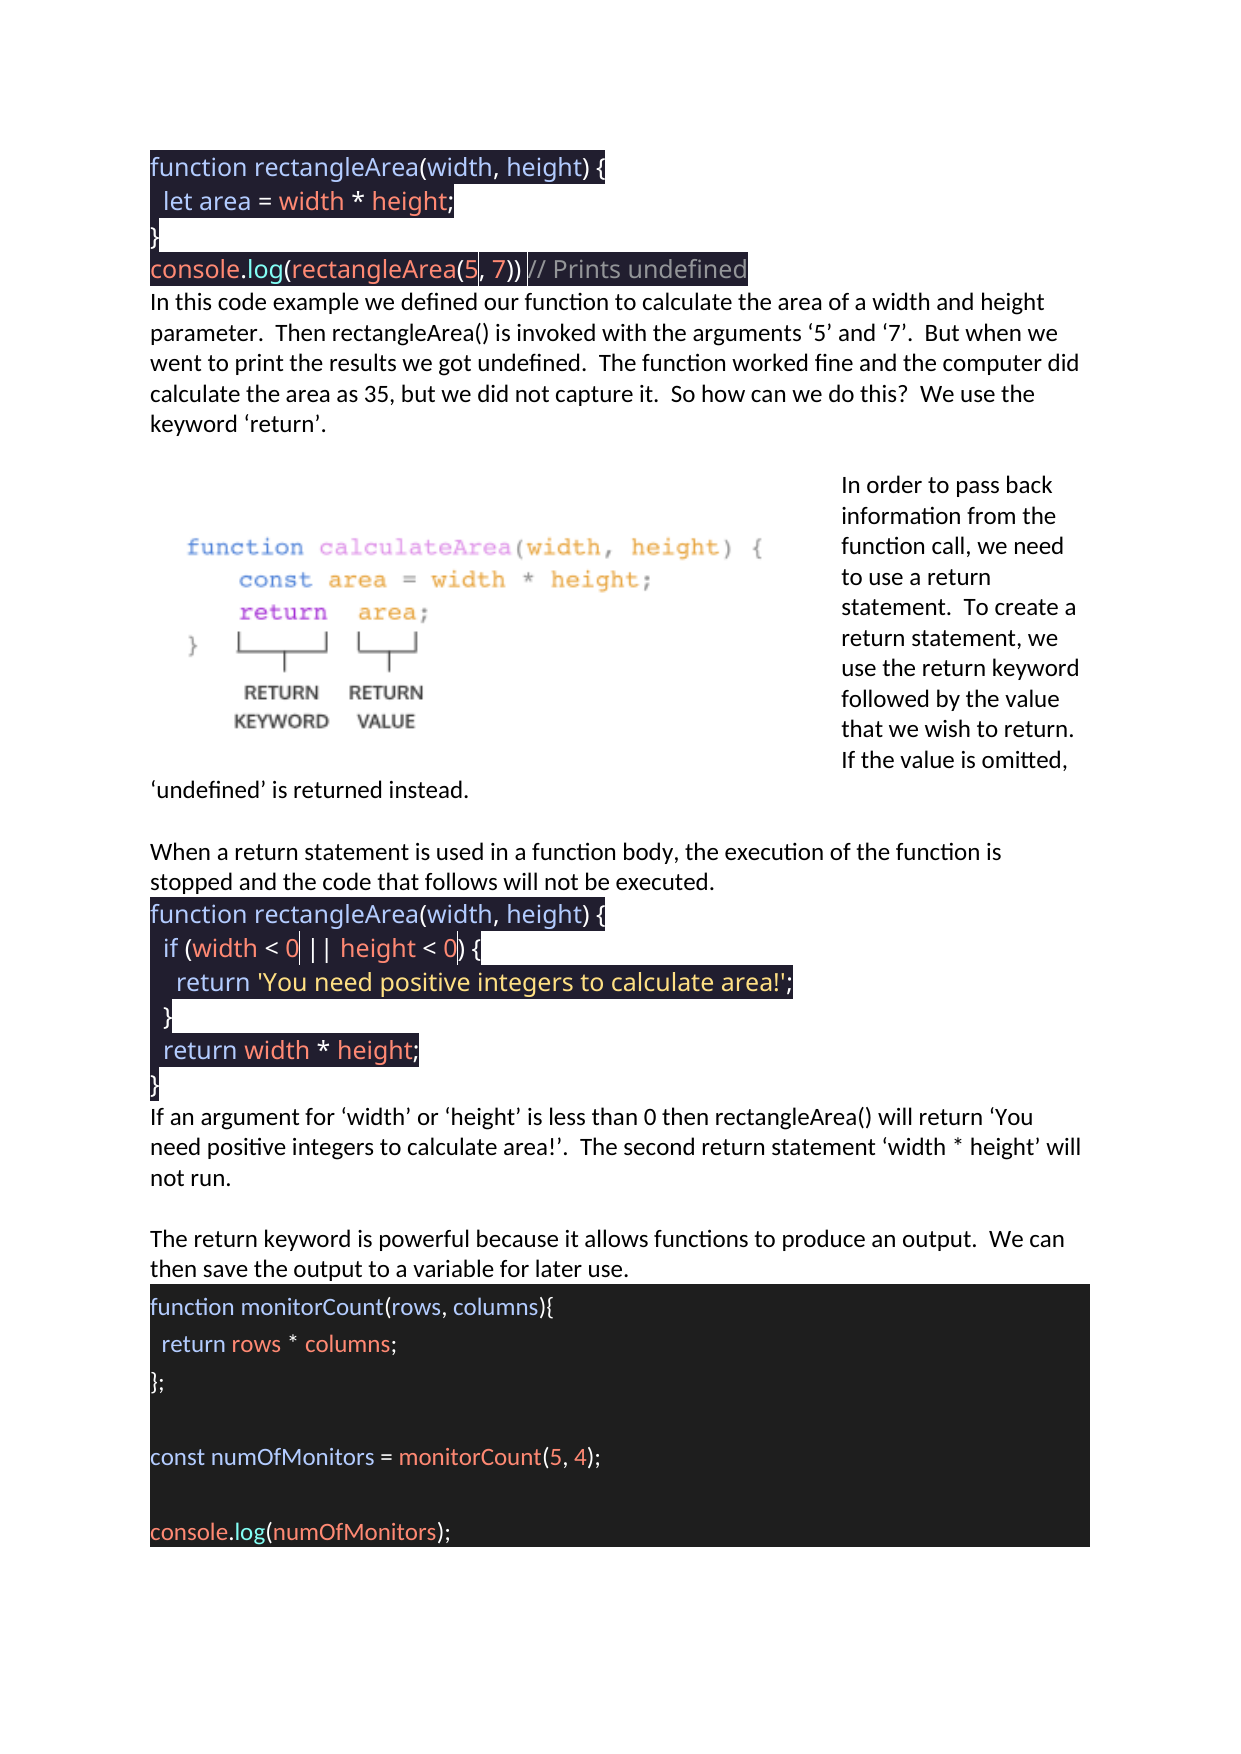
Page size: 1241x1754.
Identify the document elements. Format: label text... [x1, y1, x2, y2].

text If an argument for ‘width’ or ‘height’ is less than 0 then rectangleArea() will return ‘You need positive integers to calculate area!’. The second return statement ‘width * height’ will not run. [150, 1101, 1090, 1193]
text In this code example we defined our function to calculate the area of a width and height parameter. Then rectangleArea() is invoked with the arguments ‘5’ and ‘7’. But when we went to print the results we got undefined. The function worked fine and the computer did calculate the area as 35, but we did not capture it. So how can we do this? We use the keyword ‘return’. [150, 286, 1090, 439]
text function rectangleArea(width, height) { let area = width * height; } console.log(rectangleArea(5, 7)) // Prints undefined [159, 150, 1090, 286]
text return rows * columns; [150, 1322, 1090, 1359]
text const numOfMonitors = monitorCount(5, 4); [150, 1434, 1090, 1472]
text console.log(numOfMonitors); [150, 1509, 1090, 1547]
text The return keyword is powerful because it allows functions to produce an output. We can then save the output to a variable for later use. [150, 1223, 1090, 1284]
picture [150, 469, 823, 770]
text When a return statement is used in a function body, the execution of the function is stopped and the code that follows will not be executed. [150, 836, 1090, 897]
text function rectangleArea(width, height) { if (width < 0 || height < 0) { return 'You need positive integers to calculate area!'; } return width * height; } [159, 897, 1090, 1101]
text }; [150, 1359, 1090, 1397]
text function monitorCount(rows, columns){ [150, 1284, 1090, 1322]
